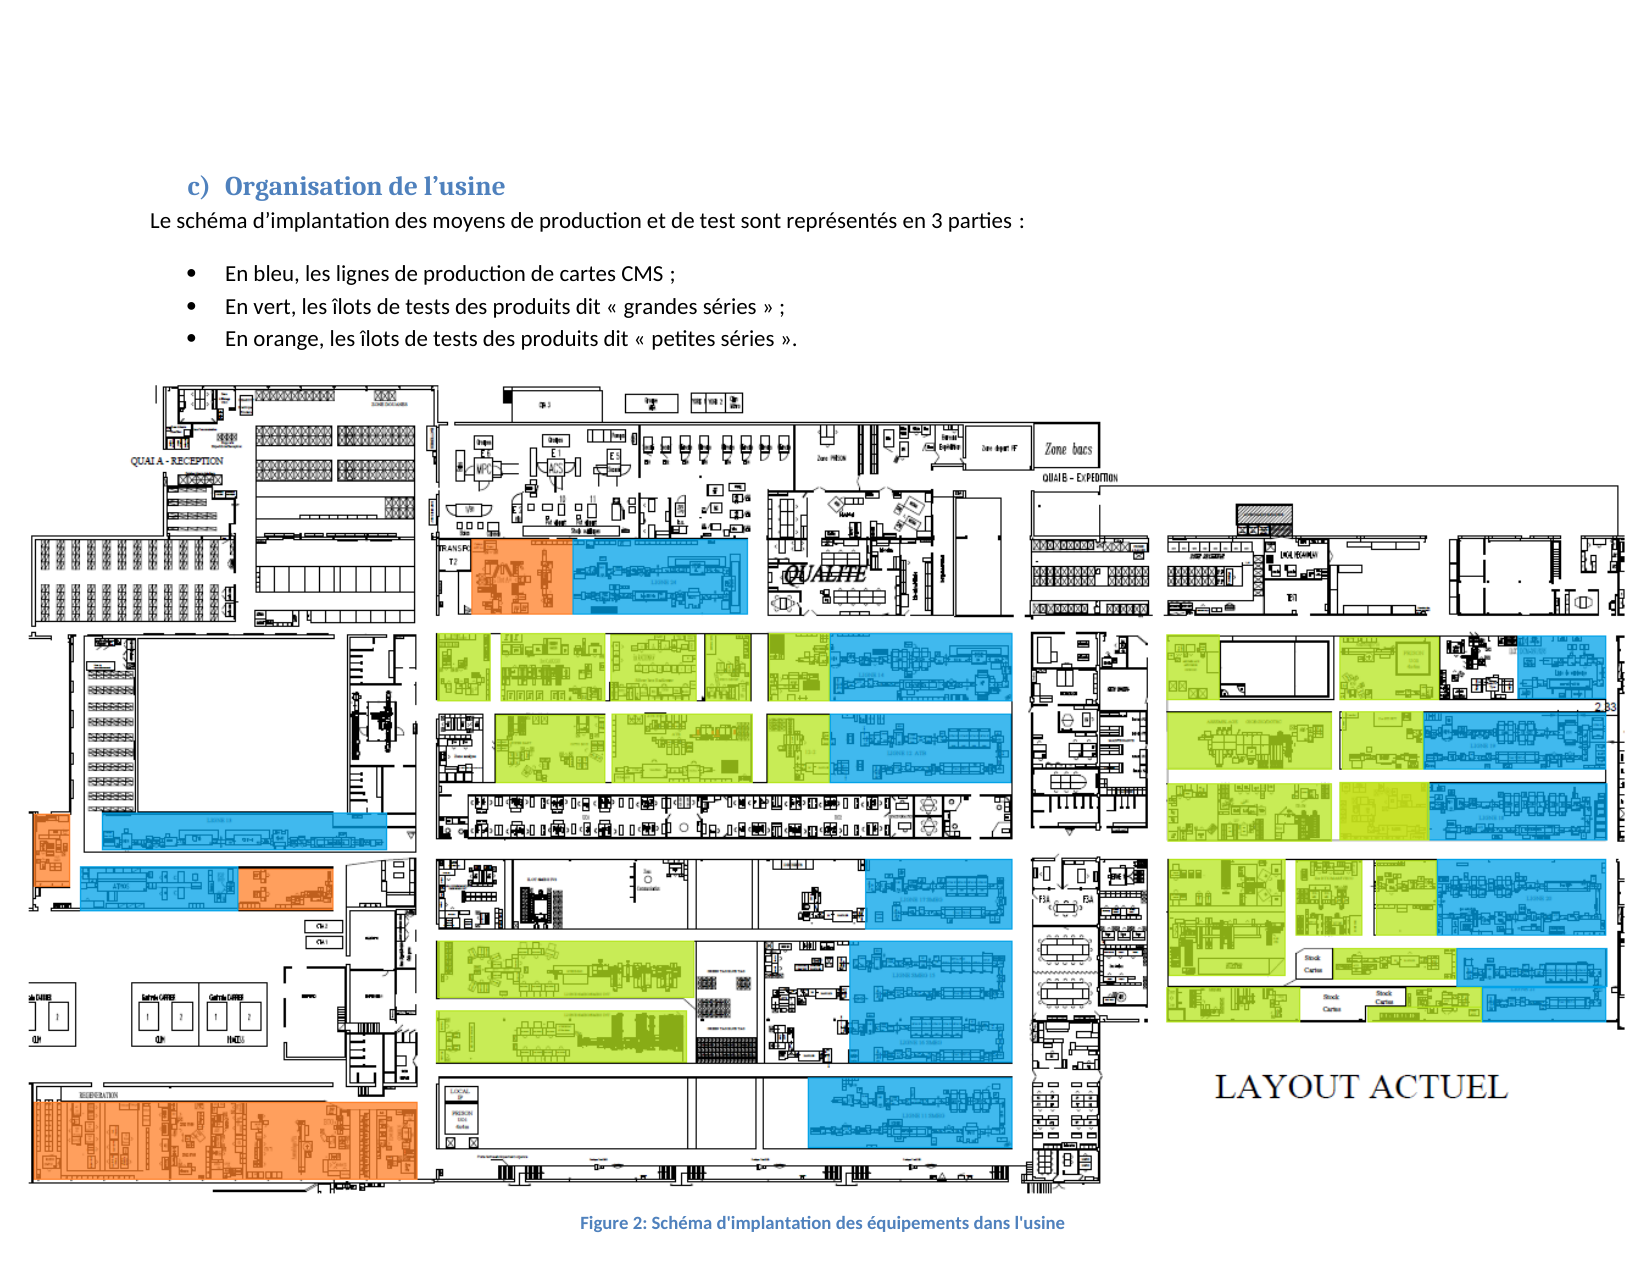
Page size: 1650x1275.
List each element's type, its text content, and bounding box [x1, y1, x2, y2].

text Le schéma d’implantation des moyens de production et de test sont représentés en 3 parties : [150, 207, 1500, 234]
list En vert, les îlots de tests des produits dit « grandes séries » ; [187, 292, 1500, 320]
picture [13, 378, 1632, 1202]
list En bleu, les lignes de production de cartes CMS ; [187, 259, 1500, 288]
list En orange, les îlots de tests des produits dit « petites séries ». [187, 324, 1500, 352]
subtitle Organisation de l’usine [187, 171, 1500, 202]
